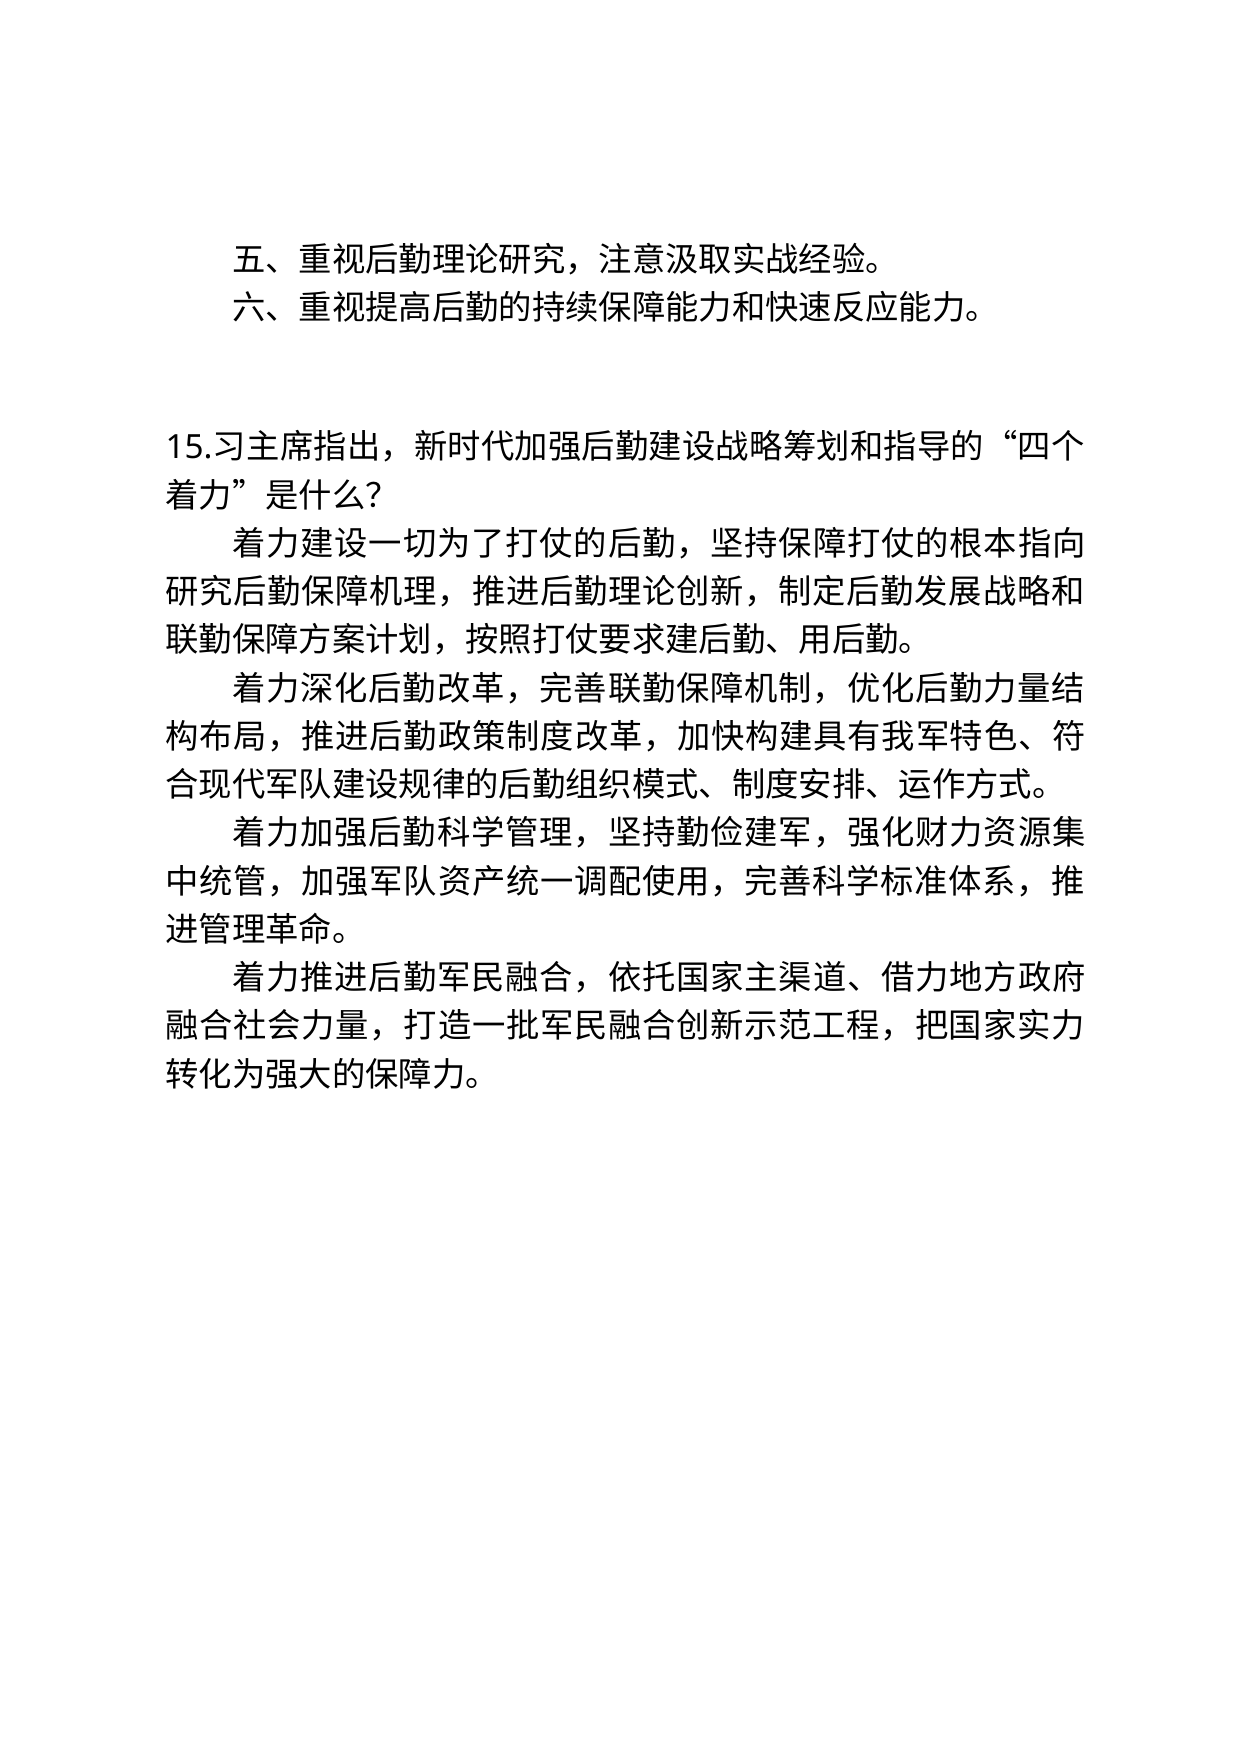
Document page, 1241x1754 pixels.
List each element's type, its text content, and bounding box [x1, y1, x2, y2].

text 着力推进后勤军民融合，依托国家主渠道、借力地方政府、融合社会力量，打造一批军民融合创新示范工程，把国家实力转化为强大的保障力。 [165, 951, 1087, 1096]
text 15.习主席指出，新时代加强后勤建设战略筹划和指导的“四个着力”是什么？ [165, 420, 1087, 517]
text 五、重视后勤理论研究，注意汲取实战经验。 [165, 233, 1087, 281]
text 着力深化后勤改革，完善联勤保障机制，优化后勤力量结构布局，推进后勤政策制度改革，加快构建具有我军特色、符合现代军队建设规律的后勤组织模式、制度安排、运作方式。 [165, 661, 1087, 806]
text 着力加强后勤科学管理，坚持勤俭建军，强化财力资源集中统管，加强军队资产统一调配使用，完善科学标准体系，推进管理革命。 [165, 806, 1087, 951]
text 着力建设一切为了打仗的后勤，坚持保障打仗的根本指向，研究后勤保障机理，推进后勤理论创新，制定后勤发展战略和联勤保障方案计划，按照打仗要求建后勤、用后勤。 [165, 517, 1087, 661]
text 六、重视提高后勤的持续保障能力和快速反应能力。 [165, 281, 1087, 329]
